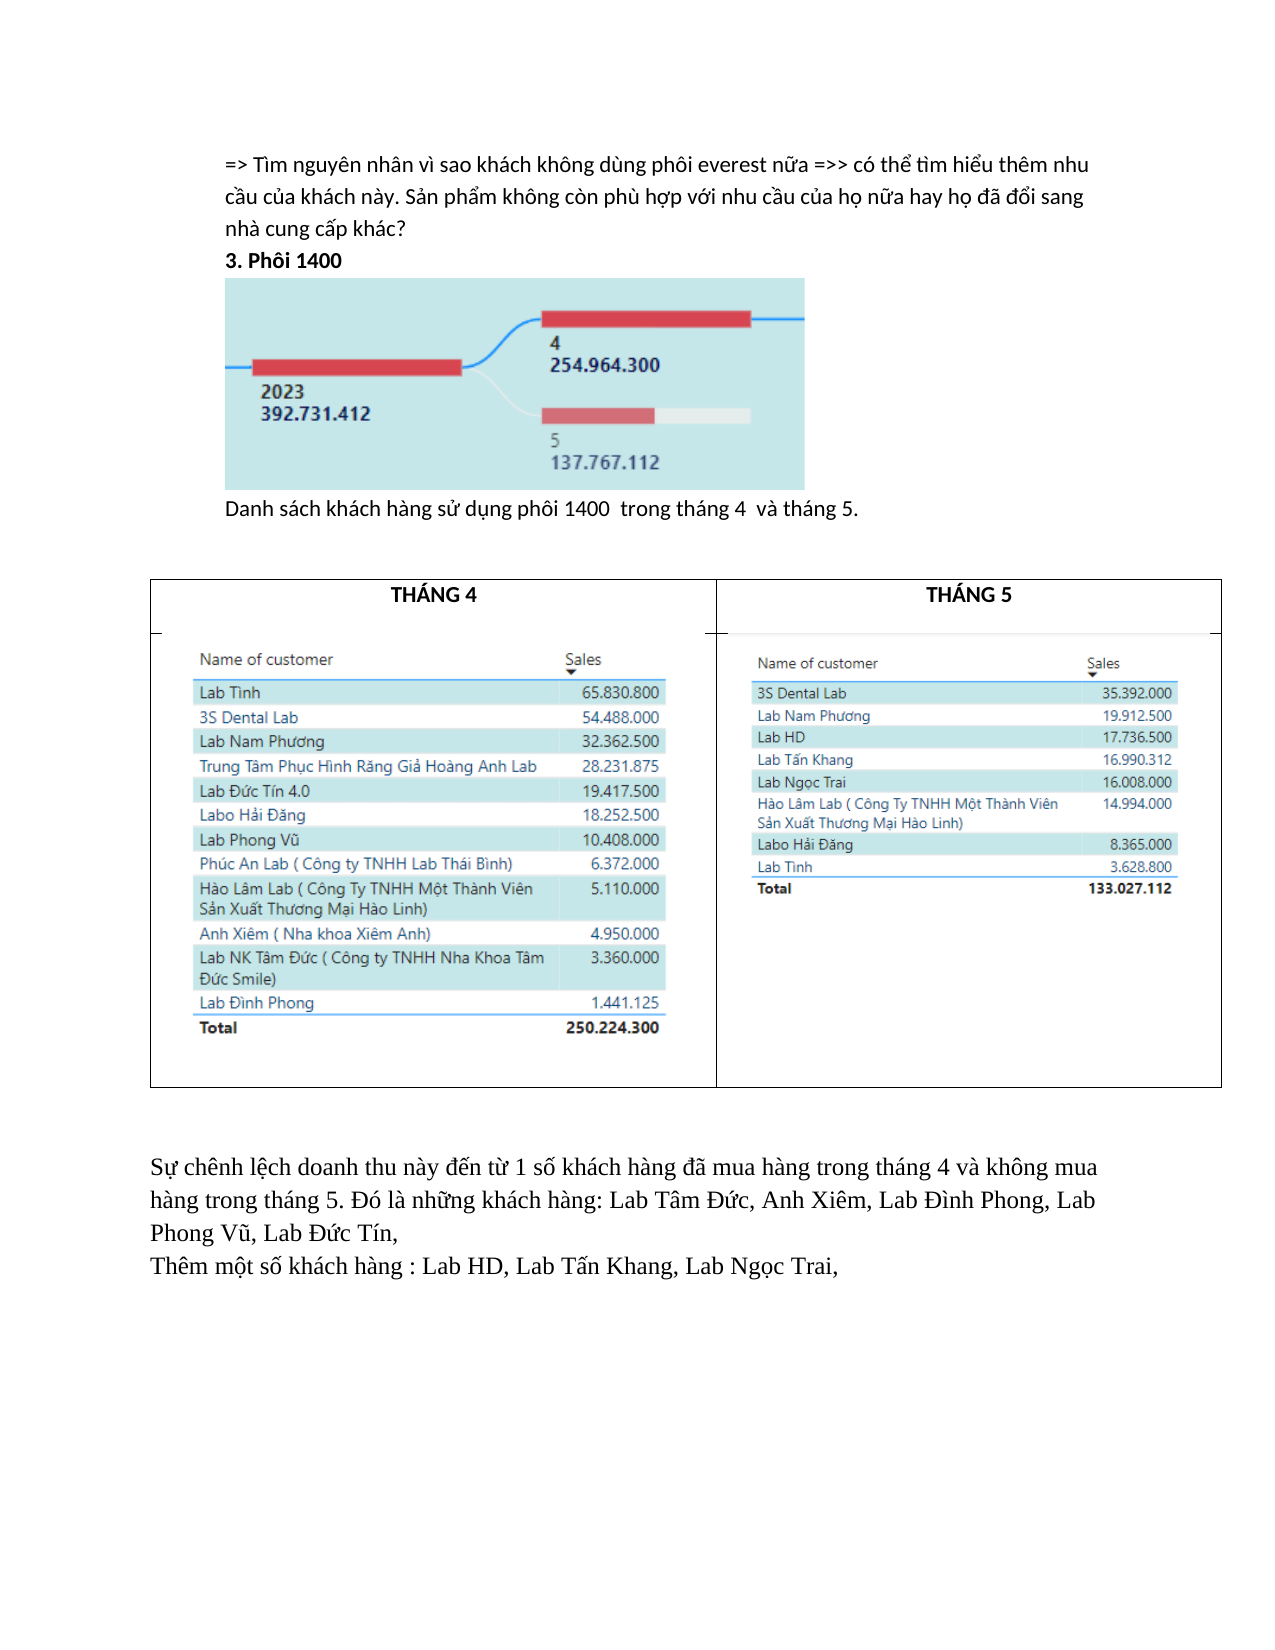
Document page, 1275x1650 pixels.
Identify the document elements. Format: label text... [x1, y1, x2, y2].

picture [727, 633, 1211, 973]
list Phôi 1400 [225, 247, 1125, 274]
table_cell [151, 634, 716, 1087]
picture [225, 278, 805, 490]
picture [161, 633, 705, 1062]
list Danh sách khách hàng sử dụng phôi 1400 trong tháng 4 và tháng 5. [225, 494, 1125, 522]
list => Tìm nguyên nhân vì sao khách không dùng phôi everest nữa =>> có thể tìm hiểu thêm nhu cầu của khách này. Sản phẩm không còn phù hợp với nhu cầu của họ nữa hay họ đã đổi sang nhà cung cấp khác? [225, 150, 1125, 242]
table_cell [717, 634, 1221, 1087]
list Thêm một số khách hàng : Lab HD, Lab Tấn Khang, Lab Ngọc Trai, [150, 1251, 1125, 1280]
list Sự chênh lệch doanh thu này đến từ 1 số khách hàng đã mua hàng trong tháng 4 và không mua hàng trong tháng 5. Đó là những khách hàng: Lab Tâm Đức, Anh Xiêm, Lab Đình Phong, Lab Phong Vũ, Lab Đức Tín, [150, 1152, 1125, 1247]
table_header THÁNG 5 [717, 580, 1221, 633]
table_header THÁNG 4 [151, 580, 716, 633]
